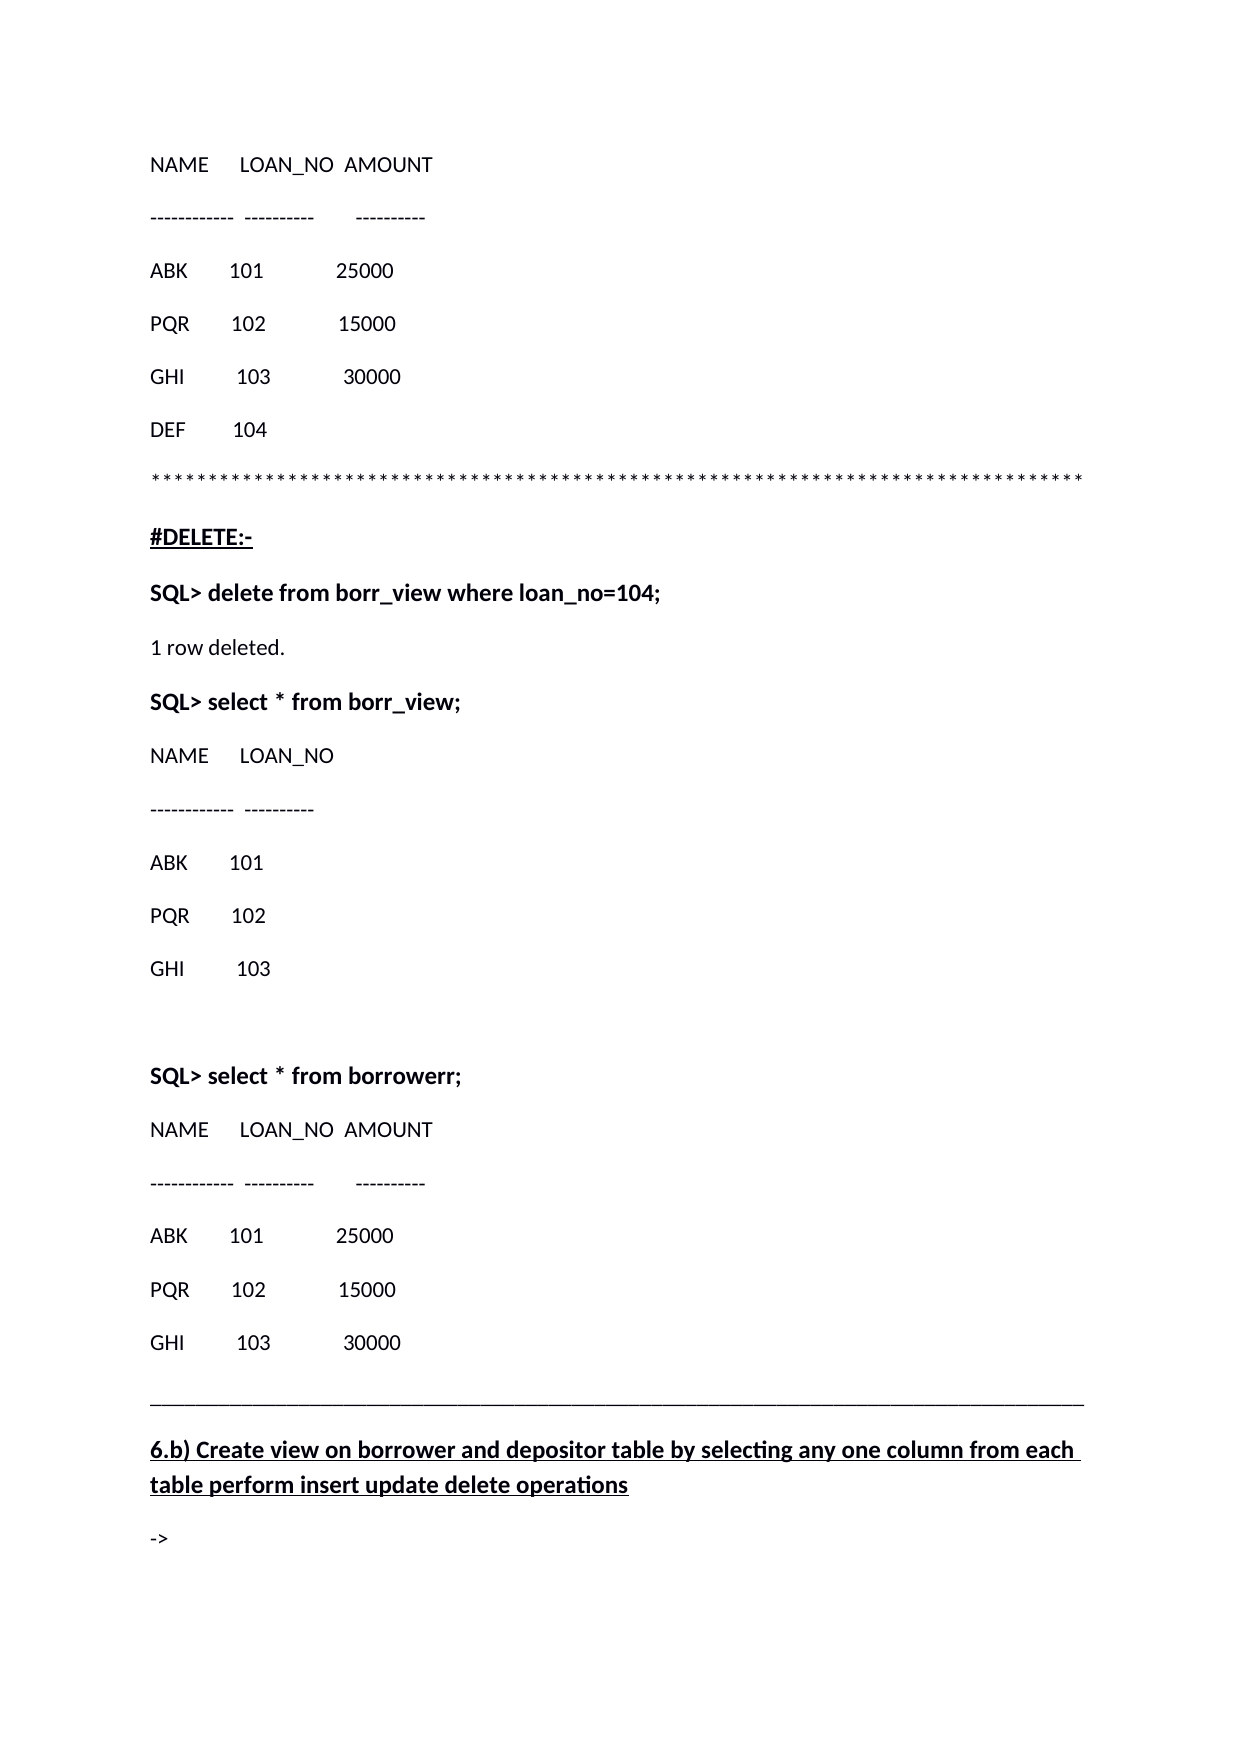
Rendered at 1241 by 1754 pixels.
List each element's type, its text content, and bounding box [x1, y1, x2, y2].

text 1 row deleted. [150, 633, 1090, 661]
text NAME LOAN_NO AMOUNT [150, 150, 1090, 178]
text GHI 103 30000 [150, 1328, 1090, 1356]
text ------------ ---------- ---------- [150, 1169, 1090, 1197]
text #DELETE:- [150, 521, 1090, 552]
text ------------ ---------- ---------- [150, 203, 1090, 231]
text ------------ ---------- [150, 795, 1090, 823]
text SQL> select * from borr_view; [150, 686, 1090, 716]
text SQL> delete from borr_view where loan_no=104; [150, 577, 1090, 607]
text GHI 103 [150, 954, 1090, 982]
text 6.b) Create view on borrower and depositor table by selecting any one column from each table perform insert update delete operations [150, 1434, 1090, 1499]
text PQR 102 15000 [150, 1275, 1090, 1303]
text PQR 102 [150, 901, 1090, 929]
text __________________________________________________________________________________ [150, 1381, 1090, 1409]
text DEF 104 [150, 415, 1090, 443]
text SQL> select * from borrowerr; [150, 1060, 1090, 1090]
text GHI 103 30000 [150, 362, 1090, 390]
text ABK 101 25000 [150, 1222, 1090, 1250]
text ABK 101 25000 [150, 256, 1090, 284]
text ABK 101 [150, 848, 1090, 876]
text ********************************************************************************** [150, 468, 1090, 496]
text -> [150, 1524, 1090, 1553]
text NAME LOAN_NO [150, 742, 1090, 770]
text PQR 102 15000 [150, 309, 1090, 337]
text NAME LOAN_NO AMOUNT [150, 1116, 1090, 1144]
